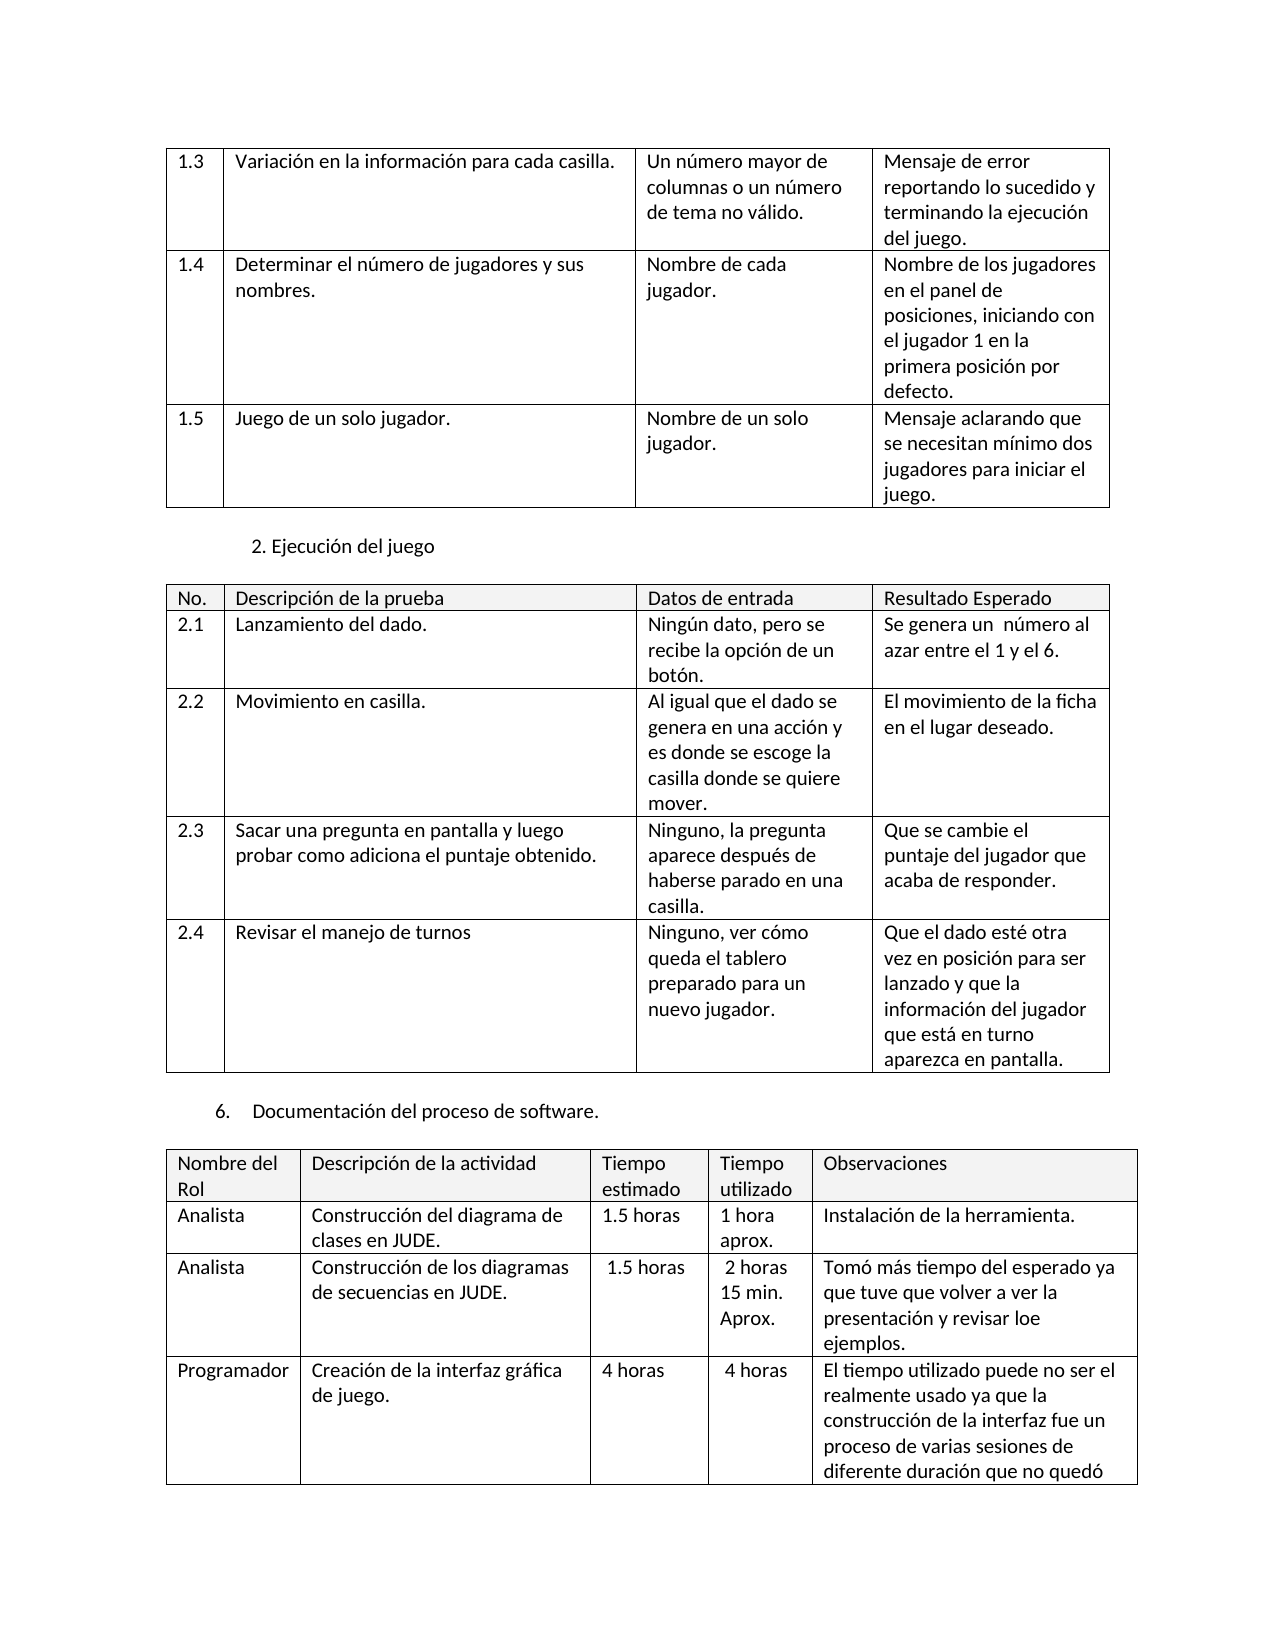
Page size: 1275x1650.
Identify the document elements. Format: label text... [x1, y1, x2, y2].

table_header Descripción de la prueba [225, 585, 636, 610]
table_header No. [167, 585, 224, 610]
table_cell Sacar una pregunta en pantalla y luego probar como adiciona el puntaje obtenido. [225, 817, 636, 918]
table_cell Juego de un solo jugador. [224, 405, 635, 507]
table_cell Nombre de un solo jugador. [636, 405, 872, 507]
table_cell 2.3 [167, 817, 224, 918]
table_cell 1.5 [167, 405, 223, 507]
table_cell Que el dado esté otra vez en posición para ser lanzado y que la información del jugador que está en turno aparezca en pantalla. [873, 920, 1109, 1072]
table_cell 2.1 [167, 611, 224, 688]
table_cell El movimiento de la ficha en el lugar deseado. [873, 689, 1109, 816]
list Documentación del proceso de software. [215, 1098, 1098, 1124]
table_cell Construcción del diagrama de clases en JUDE. [301, 1202, 590, 1253]
table_cell 1.3 [167, 149, 223, 250]
table_header Resultado Esperado [873, 585, 1109, 610]
table_header Tiempo estimado [591, 1150, 708, 1201]
table_cell 1.4 [167, 251, 223, 404]
table_cell Lanzamiento del dado. [225, 611, 636, 688]
table_cell 1 hora aprox. [709, 1202, 812, 1253]
table_cell Programador [167, 1357, 300, 1484]
table_cell 2.2 [167, 689, 224, 816]
table_cell Variación en la información para cada casilla. [224, 149, 635, 250]
table_cell Que se cambie el puntaje del jugador que acaba de responder. [873, 817, 1109, 918]
table_header Nombre del Rol [167, 1150, 300, 1201]
table_cell Se genera un número al azar entre el 1 y el 6. [873, 611, 1109, 688]
table_cell Analista [167, 1202, 300, 1253]
table_cell Mensaje de error reportando lo sucedido y terminando la ejecución del juego. [873, 149, 1109, 250]
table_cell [301, 1357, 590, 1484]
table_cell 1.5 horas [591, 1254, 708, 1356]
table_cell 1.5 horas [591, 1202, 708, 1253]
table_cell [813, 1357, 1137, 1484]
table_cell Ningún dato, pero se recibe la opción de un botón. [637, 611, 872, 688]
table_header Observaciones [813, 1150, 1137, 1201]
table_cell Al igual que el dado se genera en una acción y es donde se escoge la casilla donde se quiere mover. [637, 689, 872, 816]
table_header Datos de entrada [637, 585, 872, 610]
table_cell Construcción de los diagramas de secuencias en JUDE. [301, 1254, 590, 1356]
table_cell Determinar el número de jugadores y sus nombres. [224, 251, 635, 404]
table_cell 4 horas [591, 1357, 708, 1484]
table_header Descripción de la actividad [301, 1150, 590, 1201]
table_cell Revisar el manejo de turnos [225, 920, 636, 1072]
table_cell Instalación de la herramienta. [813, 1202, 1137, 1253]
table_cell 2.4 [167, 920, 224, 1072]
table_cell Analista [167, 1254, 300, 1356]
table_cell Nombre de cada jugador. [636, 251, 872, 404]
text 2. Ejecución del juego [251, 533, 1098, 558]
table_cell Ninguno, la pregunta aparece después de haberse parado en una casilla. [637, 817, 872, 918]
table_cell Ninguno, ver cómo queda el tablero preparado para un nuevo jugador. [637, 920, 872, 1072]
table_cell Mensaje aclarando que se necesitan mínimo dos jugadores para iniciar el juego. [873, 405, 1109, 507]
table_header Tiempo utilizado [709, 1150, 812, 1201]
table_cell Tomó más tiempo del esperado ya que tuve que volver a ver la presentación y revisar loe ejemplos. [813, 1254, 1137, 1356]
table_cell 2 horas 15 min. Aprox. [709, 1254, 812, 1356]
table_cell Un número mayor de columnas o un número de tema no válido. [636, 149, 872, 250]
table_cell Nombre de los jugadores en el panel de posiciones, iniciando con el jugador 1 en la primera posición por defecto. [873, 251, 1109, 404]
table_cell Movimiento en casilla. [225, 689, 636, 816]
table_cell 4 horas [709, 1357, 812, 1484]
